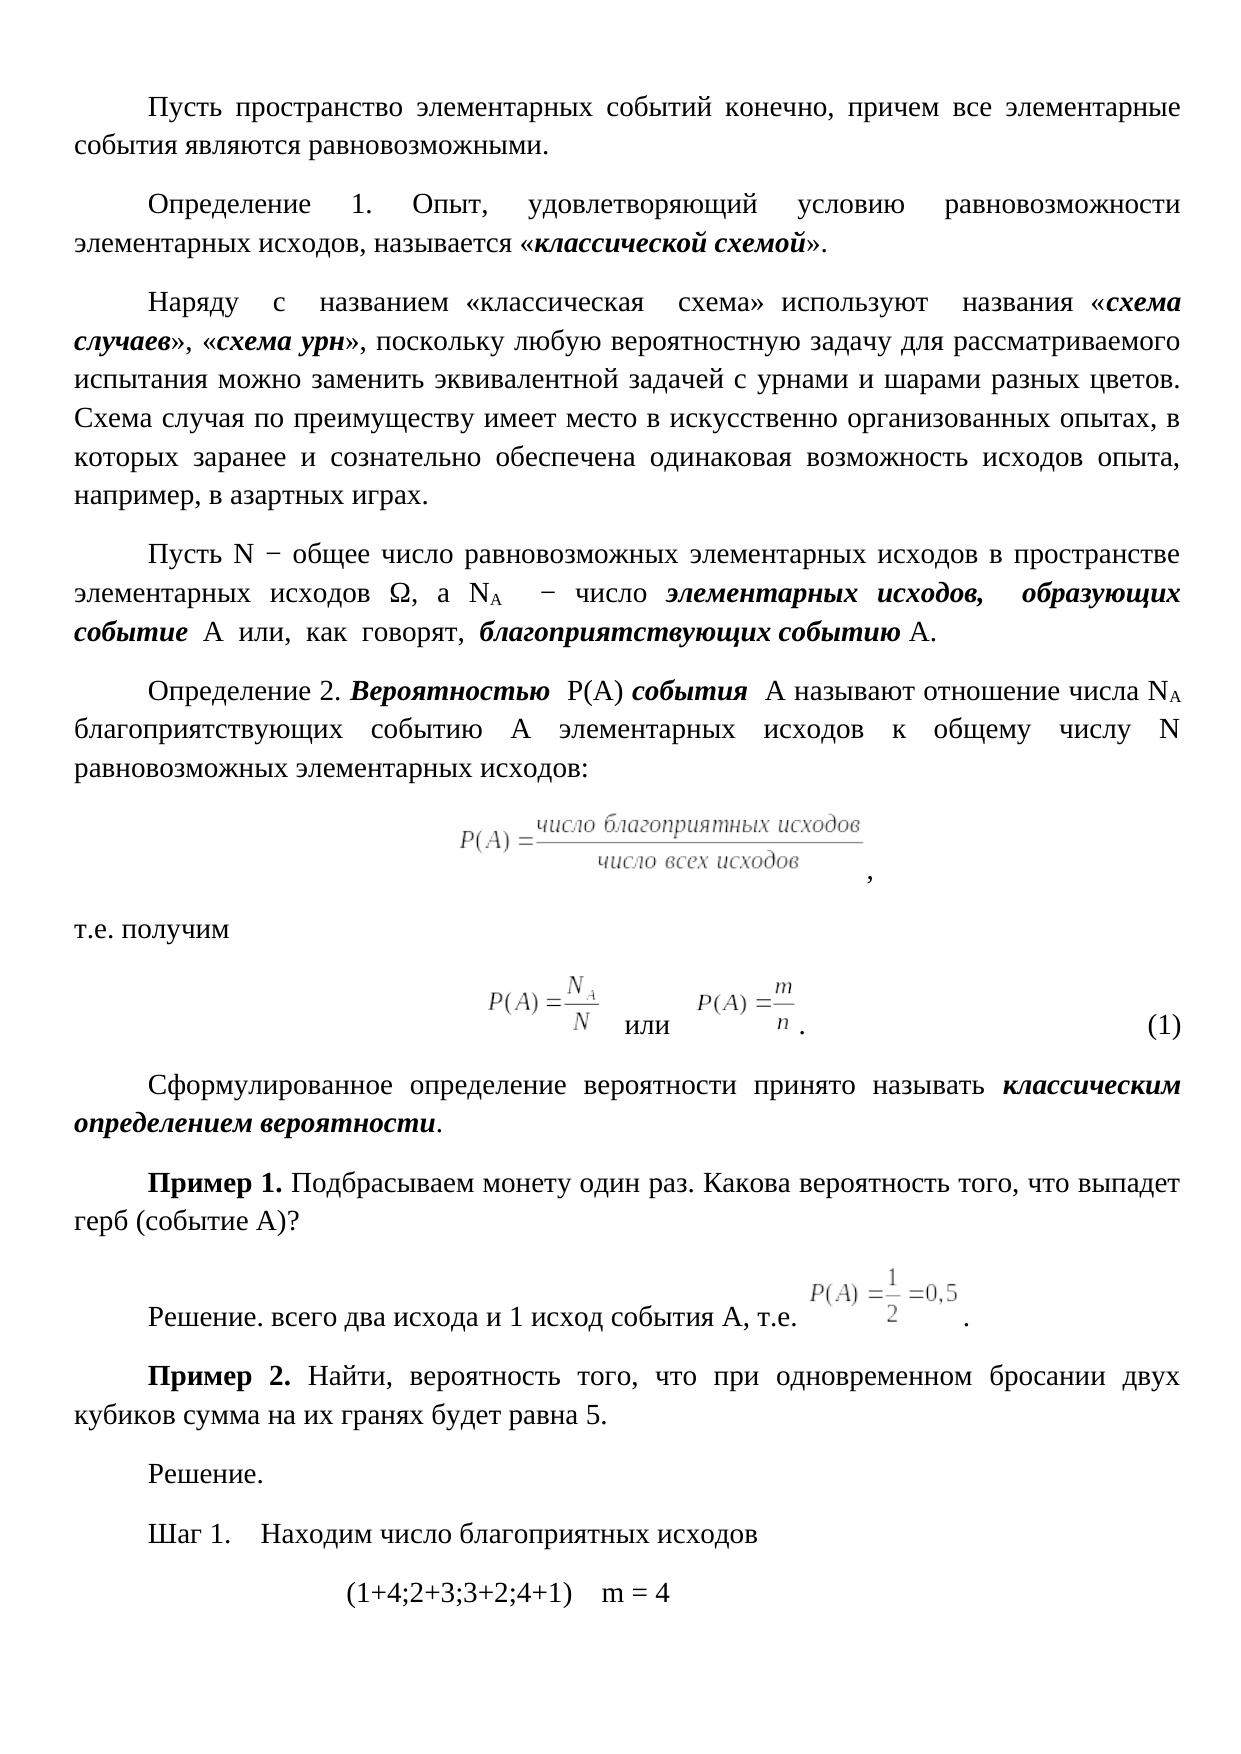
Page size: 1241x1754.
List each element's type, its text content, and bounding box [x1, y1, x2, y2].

text Решение. [74, 1456, 1181, 1490]
text Шаг 1. Находим число благоприятных исходов [74, 1516, 1181, 1549]
text Пусть N − общее число равновозможных элементарных исходов в пространстве элементарных исходов Ω, а NА − число элементарных исходов, образующих событие A или, как говорят, благоприятствующих событию A. [74, 537, 1181, 647]
text (1+4;2+3;3+2;4+1) m = 4 [74, 1575, 1181, 1609]
text Пример 2. Найти, вероятность того, что при одновременном бросании двух кубиков сумма на их гранях будет равна 5. [74, 1358, 1181, 1431]
text Определение 1. Опыт, удовлетворяющий условию равновозможности элементарных исходов, называется «классической схемой». [74, 187, 1181, 259]
text , [74, 809, 1181, 886]
text Определение 2. Вероятностью P(A) события A называют отношение числа NA благоприятствующих событию A элементарных исходов к общему числу N равновозможных элементарных исходов: [74, 673, 1181, 784]
text Пример 1. Подбрасываем монету один раз. Какова вероятность того, что выпадет герб (событие А)? [74, 1165, 1181, 1237]
text Сформулированное определение вероятности принято называть классическим определением вероятности. [74, 1067, 1181, 1139]
text Решение. всего два исхода и 1 исход события А, т.е. . [74, 1263, 1181, 1333]
text Наряду с названием «классическая схема» используют названия «схема случаев», «схема урн», поскольку любую вероятностную задачу для рассматриваемого испытания можно заменить эквивалентной задачей с урнами и шарами разных цветов. Схема случая по преимуществу имеет место в искусственно организованных опытах, в которых заранее и сознательно обеспечена одинаковая возможность исходов опыта, например, в азартных играх. [74, 284, 1181, 511]
text или . (1) [74, 971, 1181, 1041]
text Пусть пространство элементарных событий конечно, причем все элементарные события являются равновозможными. [74, 89, 1181, 161]
text т.е. получим [74, 912, 1181, 945]
